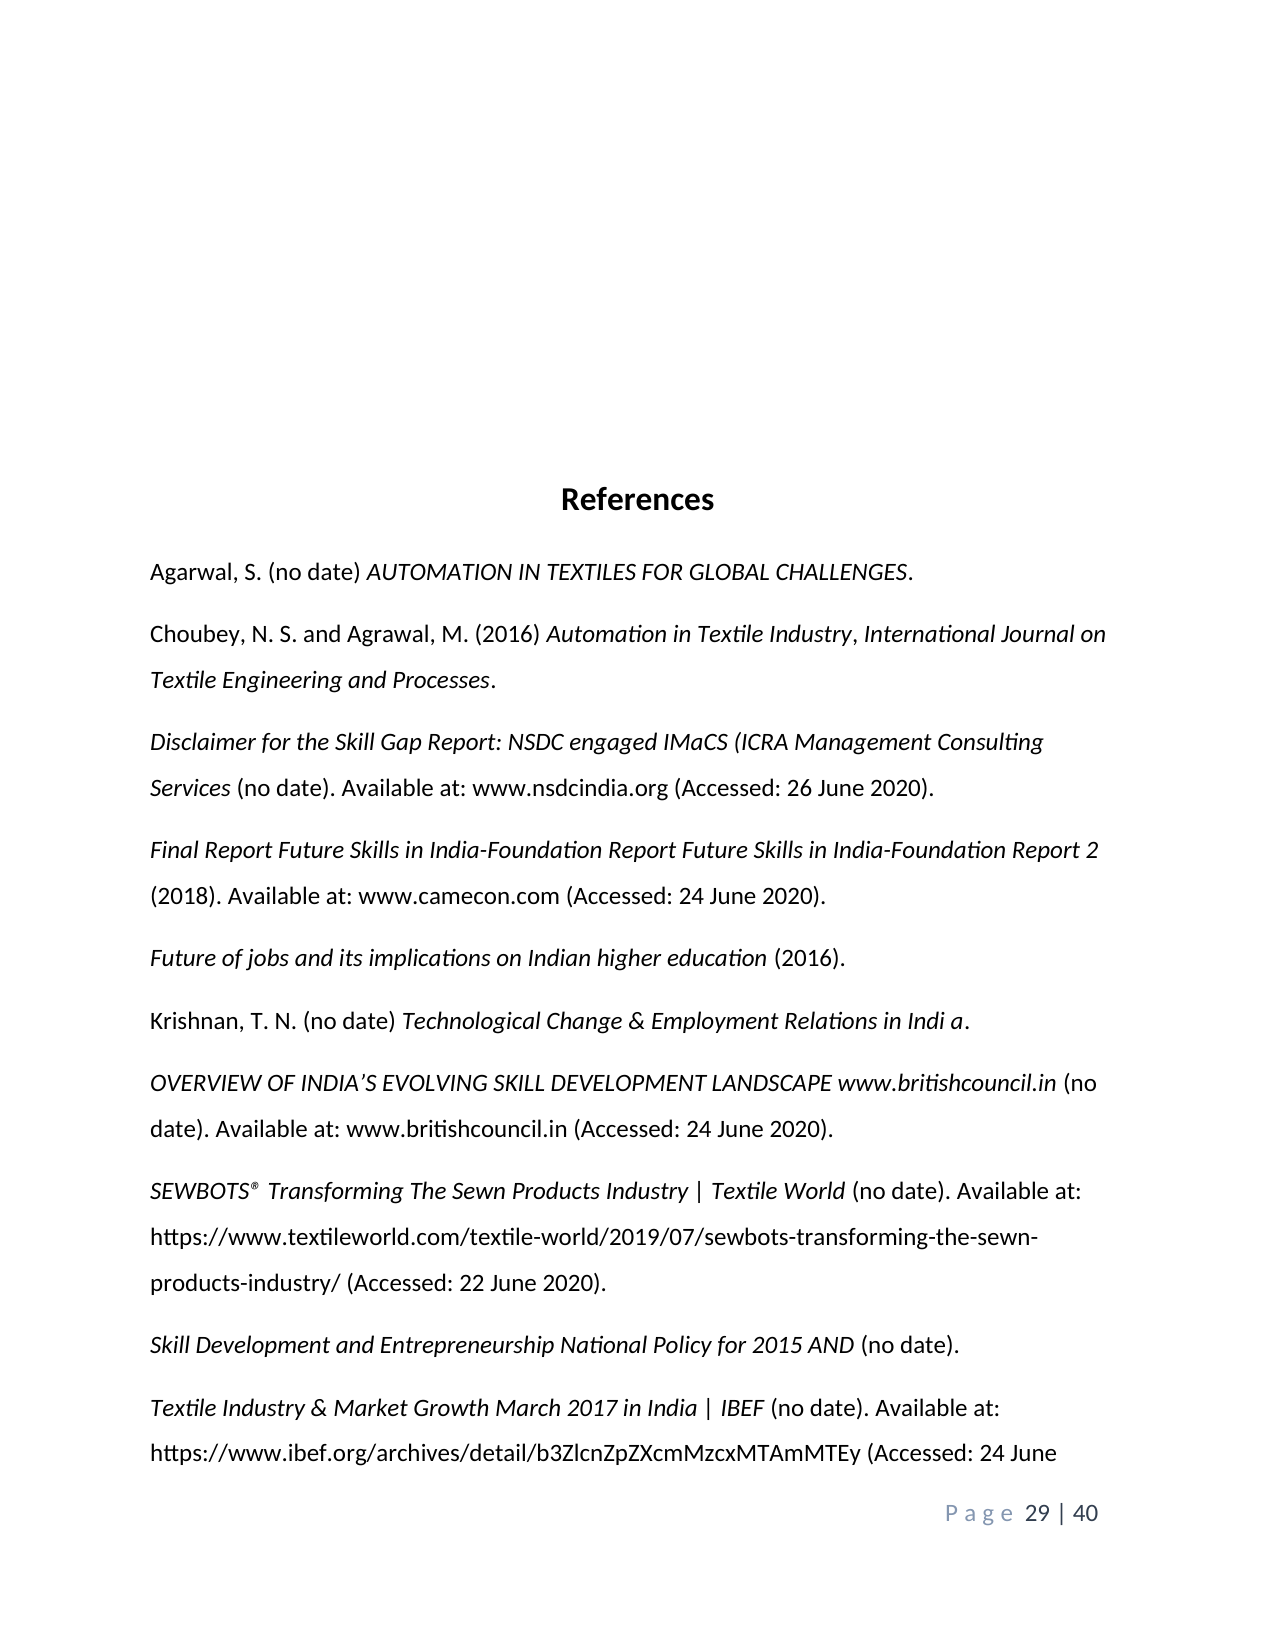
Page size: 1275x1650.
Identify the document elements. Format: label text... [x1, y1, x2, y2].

text SEWBOTS® Transforming The Sewn Products Industry | Textile World (no date). Available at: https://www.textileworld.com/textile-world/2019/07/sewbots-transforming-the-sewn-products-industry/ (Accessed: 22 June 2020). [150, 1176, 1125, 1297]
text Choubey, N. S. and Agrawal, M. (2016) Automation in Textile Industry, International Journal on Textile Engineering and Processes. [150, 618, 1125, 694]
text Future of jobs and its implications on Indian higher education (2016). [150, 943, 1125, 973]
text Skill Development and Entrepreneurship National Policy for 2015 AND (no date). [150, 1329, 1125, 1360]
text OVERVIEW OF INDIA’S EVOLVING SKILL DEVELOPMENT LANDSCAPE www.britishcouncil.in (no date). Available at: www.britishcouncil.in (Accessed: 24 June 2020). [150, 1067, 1125, 1144]
text References [150, 478, 1125, 519]
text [150, 1392, 1125, 1468]
text Final Report Future Skills in India-Foundation Report Future Skills in India-Foundation Report 2 (2018). Available at: www.camecon.com (Accessed: 24 June 2020). [150, 834, 1125, 911]
text Disclaimer for the Skill Gap Report: NSDC engaged IMaCS (ICRA Management Consulting Services (no date). Available at: www.nsdcindia.org (Accessed: 26 June 2020). [150, 726, 1125, 803]
text Krishnan, T. N. (no date) Technological Change & Employment Relations in Indi a. [150, 1005, 1125, 1036]
text Agarwal, S. (no date) AUTOMATION IN TEXTILES FOR GLOBAL CHALLENGES. [150, 556, 1125, 586]
